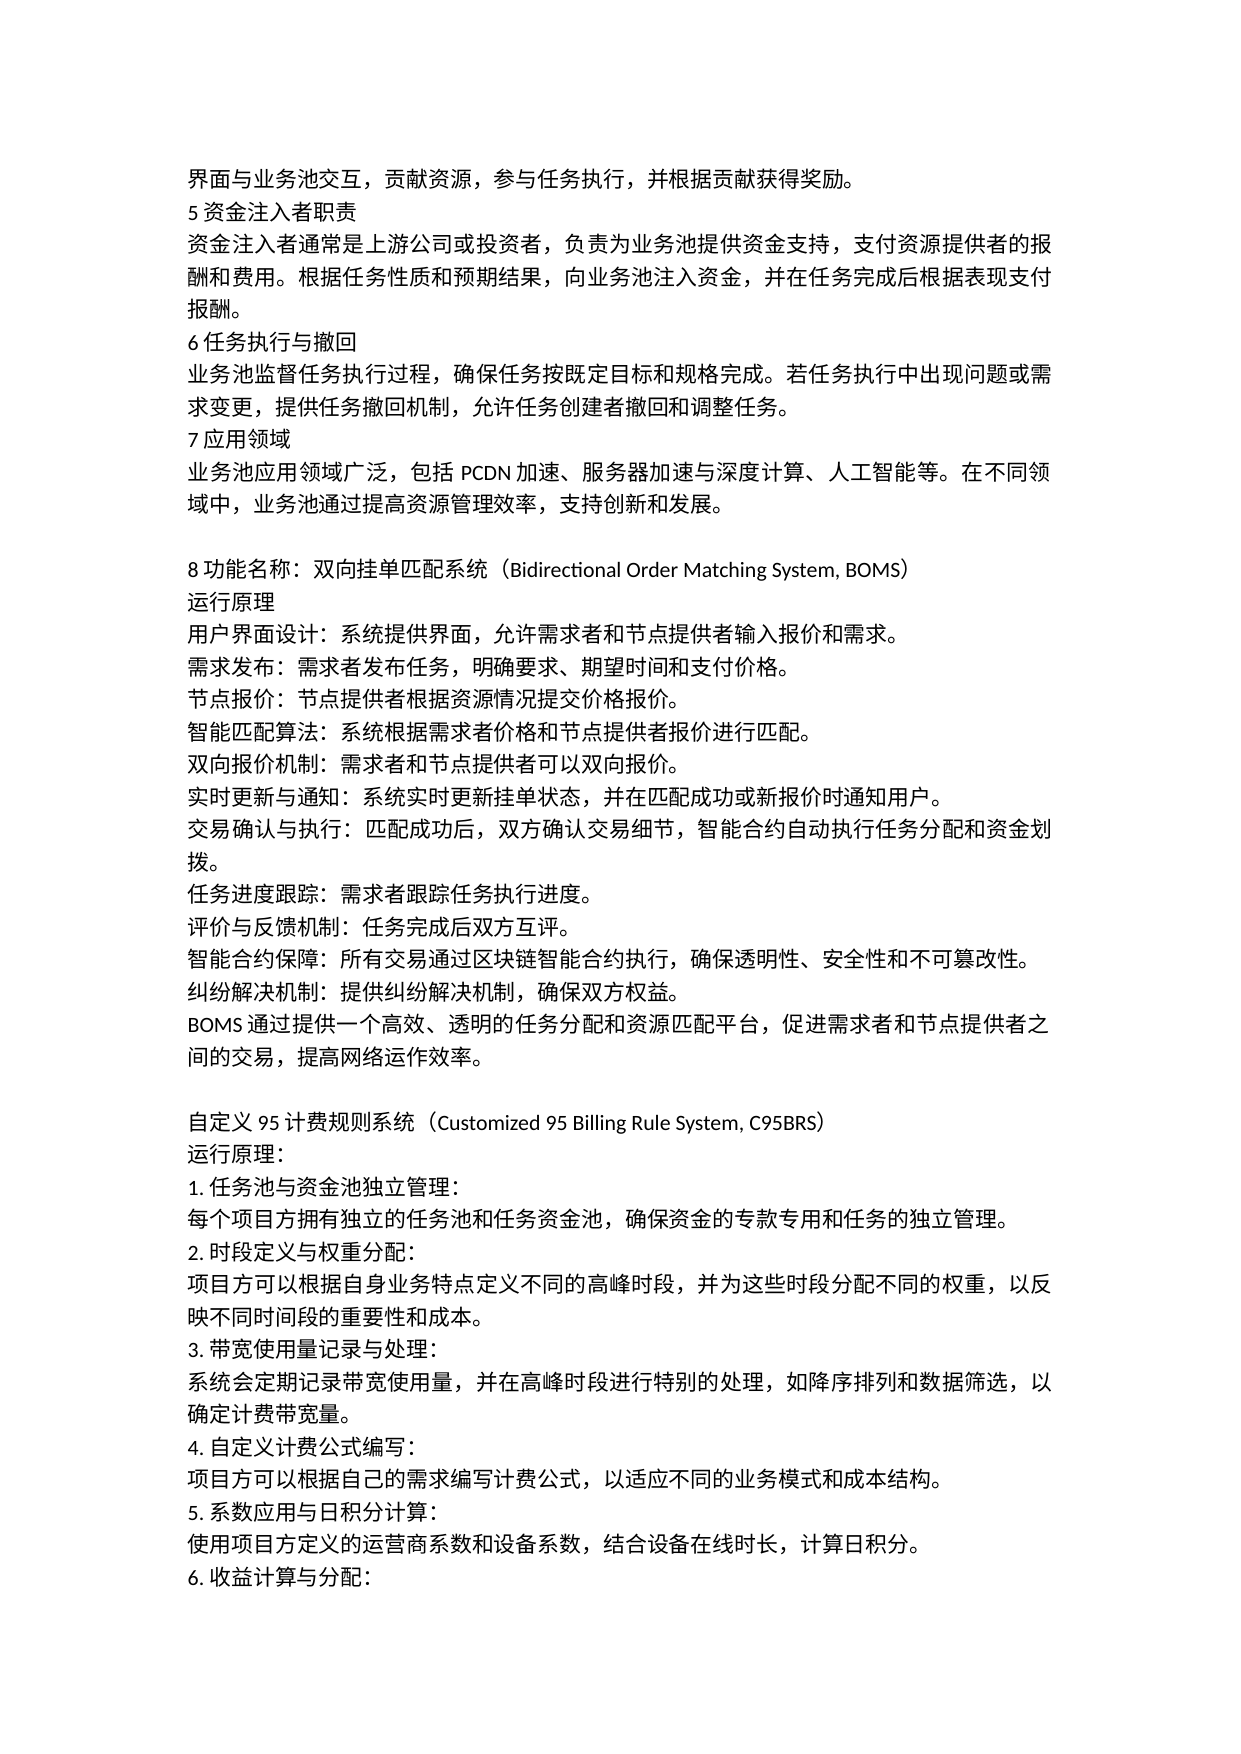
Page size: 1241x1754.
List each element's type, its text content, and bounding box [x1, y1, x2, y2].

text 系统会定期记录带宽使用量，并在高峰时段进行特别的处理，如降序排列和数据筛选，以确定计费带宽量。 [187, 1364, 1053, 1429]
text 6. 收益计算与分配： [187, 1559, 1053, 1592]
text 6 任务执行与撤回 [187, 324, 1053, 357]
text 智能匹配算法：系统根据需求者价格和节点提供者报价进行匹配。 [187, 714, 1053, 747]
text 8 功能名称：双向挂单匹配系统（Bidirectional Order Matching System, BOMS） [187, 552, 1053, 584]
text 业务池应用领域广泛，包括PCDN加速、服务器加速与深度计算、人工智能等。在不同领域中，业务池通过提高资源管理效率，支持创新和发展。 [187, 454, 1053, 519]
text 智能合约保障：所有交易通过区块链智能合约执行，确保透明性、安全性和不可篡改性。 [187, 942, 1053, 974]
text 需求发布：需求者发布任务，明确要求、期望时间和支付价格。 [187, 649, 1053, 682]
text 节点报价：节点提供者根据资源情况提交价格报价。 [187, 682, 1053, 714]
text BOMS通过提供一个高效、透明的任务分配和资源匹配平台，促进需求者和节点提供者之间的交易，提高网络运作效率。 [187, 1007, 1053, 1072]
text 5 资金注入者职责 [187, 194, 1053, 227]
text 2. 时段定义与权重分配： [187, 1234, 1053, 1267]
text 纠纷解决机制：提供纠纷解决机制，确保双方权益。 [187, 974, 1053, 1007]
text 5. 系数应用与日积分计算： [187, 1494, 1053, 1527]
text 7 应用领域 [187, 422, 1053, 454]
text 业务池监督任务执行过程，确保任务按既定目标和规格完成。若任务执行中出现问题或需求变更，提供任务撤回机制，允许任务创建者撤回和调整任务。 [187, 357, 1053, 422]
text 每个项目方拥有独立的任务池和任务资金池，确保资金的专款专用和任务的独立管理。 [187, 1202, 1053, 1234]
text 4. 自定义计费公式编写： [187, 1429, 1053, 1462]
text 双向报价机制：需求者和节点提供者可以双向报价。 [187, 747, 1053, 779]
text 运行原理 [187, 584, 1053, 617]
text 交易确认与执行：匹配成功后，双方确认交易细节，智能合约自动执行任务分配和资金划拨。 [187, 812, 1053, 877]
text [187, 162, 1053, 194]
text 资金注入者通常是上游公司或投资者，负责为业务池提供资金支持，支付资源提供者的报酬和费用。根据任务性质和预期结果，向业务池注入资金，并在任务完成后根据表现支付报酬。 [187, 227, 1053, 324]
text 使用项目方定义的运营商系数和设备系数，结合设备在线时长，计算日积分。 [187, 1527, 1053, 1559]
text 运行原理： [187, 1137, 1053, 1169]
text 3. 带宽使用量记录与处理： [187, 1332, 1053, 1364]
text 项目方可以根据自身业务特点定义不同的高峰时段，并为这些时段分配不同的权重，以反映不同时间段的重要性和成本。 [187, 1267, 1053, 1332]
text 用户界面设计：系统提供界面，允许需求者和节点提供者输入报价和需求。 [187, 617, 1053, 649]
text 实时更新与通知：系统实时更新挂单状态，并在匹配成功或新报价时通知用户。 [187, 779, 1053, 812]
text 1. 任务池与资金池独立管理： [187, 1169, 1053, 1202]
text 自定义95计费规则系统（Customized 95 Billing Rule System, C95BRS） [187, 1104, 1053, 1137]
text 项目方可以根据自己的需求编写计费公式，以适应不同的业务模式和成本结构。 [187, 1462, 1053, 1494]
text 任务进度跟踪：需求者跟踪任务执行进度。 [187, 877, 1053, 909]
text 评价与反馈机制：任务完成后双方互评。 [187, 909, 1053, 942]
